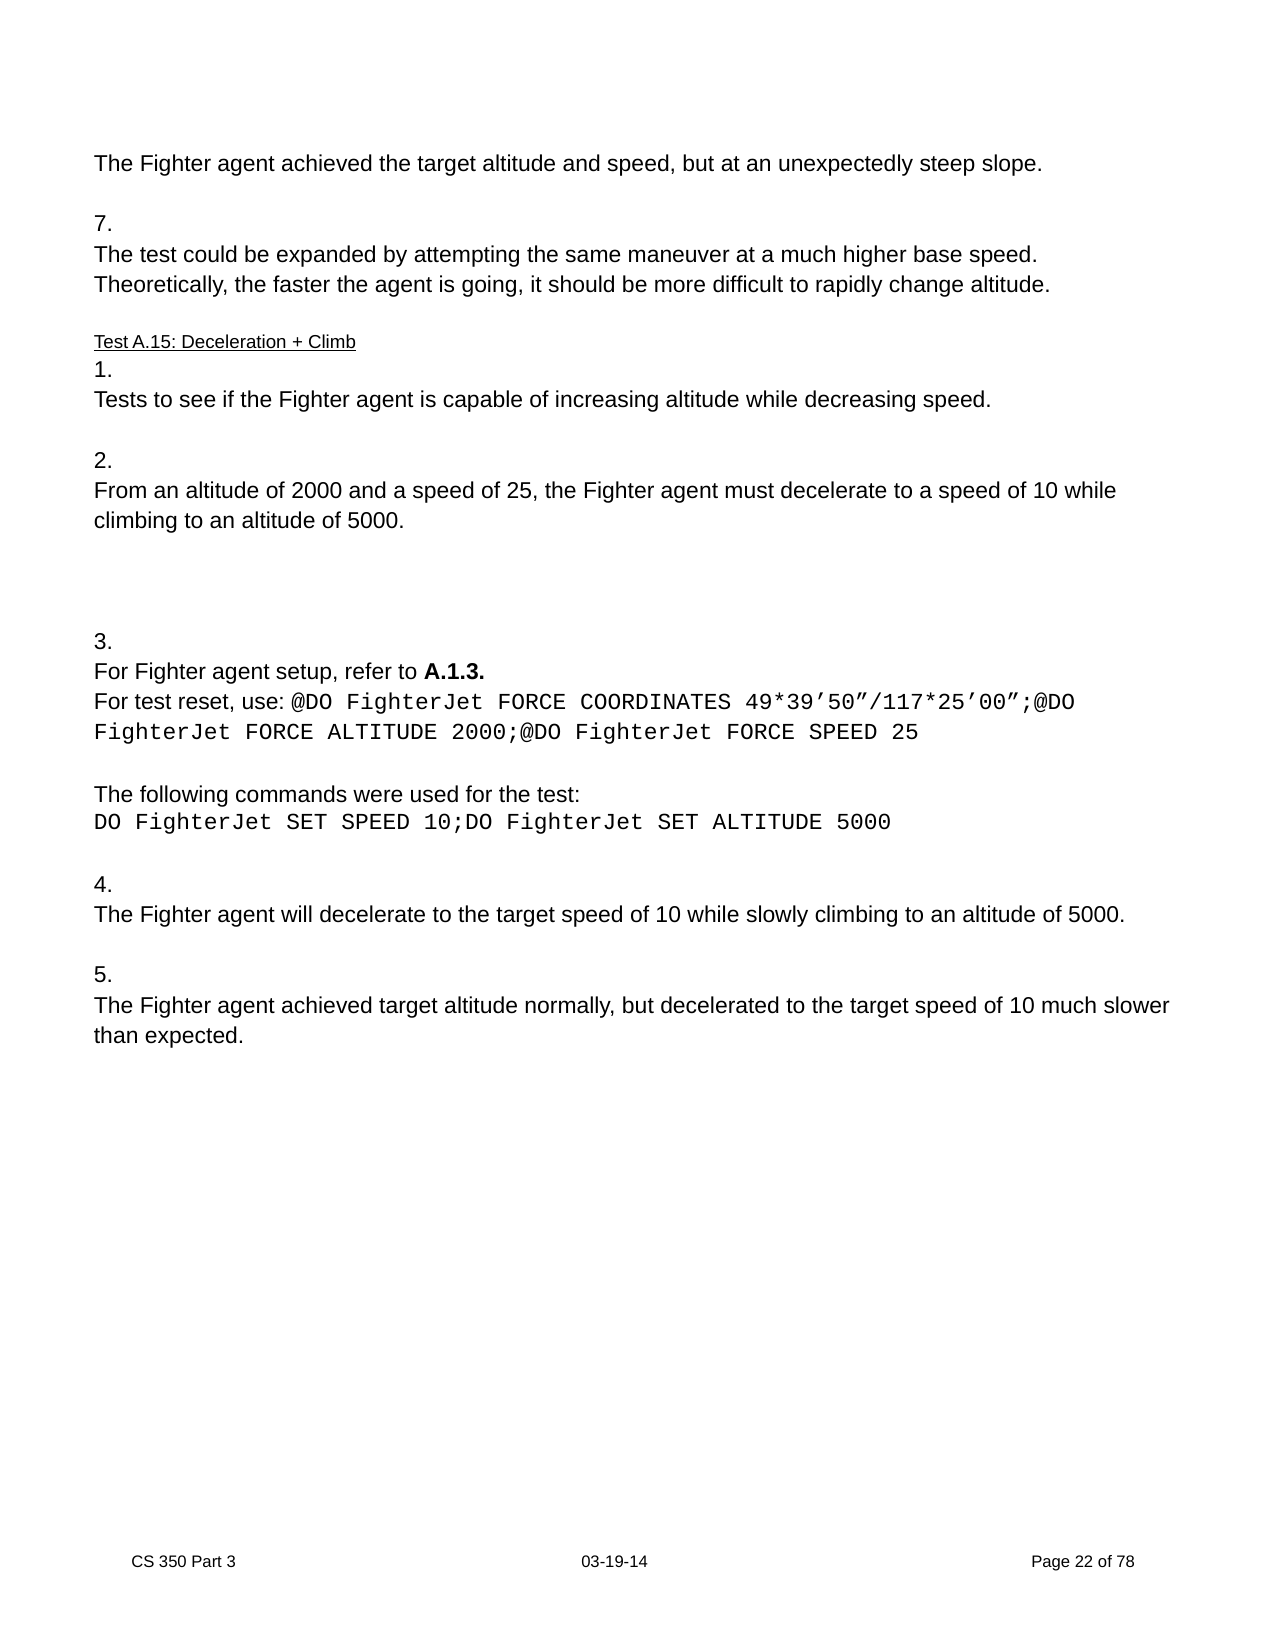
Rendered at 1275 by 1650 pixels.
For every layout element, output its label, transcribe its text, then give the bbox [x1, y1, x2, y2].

text For test reset, use: @DO FighterJet FORCE COORDINATES 49*39’50”/117*25’00”;@DO FighterJet FORCE ALTITUDE 2000;@DO FighterJet FORCE SPEED 25 [94, 688, 1172, 746]
text Test A.15: Deceleration + Climb [94, 331, 1172, 353]
text 3. [94, 628, 1172, 654]
text Tests to see if the Fighter agent is capable of increasing altitude while decreasing speed. [94, 386, 1172, 413]
text 7. [94, 210, 1172, 237]
text 5. [94, 961, 1172, 988]
text The Fighter agent will decelerate to the target speed of 10 while slowly climbing to an altitude of 5000. [94, 901, 1172, 927]
text DO FighterJet SET SPEED 10;DO FighterJet SET ALTITUDE 5000 [94, 811, 1172, 837]
text The test could be expanded by attempting the same maneuver at a much higher base speed. Theoretically, the faster the agent is going, it should be more difficult to rapidly change altitude. [94, 241, 1172, 297]
text 1. [94, 356, 1172, 382]
text From an altitude of 2000 and a speed of 25, the Fighter agent must decelerate to a speed of 10 while climbing to an altitude of 5000. [94, 477, 1172, 533]
text 4. [94, 871, 1172, 897]
text The Fighter agent achieved the target altitude and speed, but at an unexpectedly steep slope. [94, 150, 1172, 176]
text The following commands were used for the test: [94, 781, 1172, 807]
text 2. [94, 447, 1172, 473]
text For Fighter agent setup, refer to A.1.3. [94, 658, 1172, 684]
text The Fighter agent achieved target altitude normally, but decelerated to the target speed of 10 much slower than expected. [94, 992, 1172, 1048]
